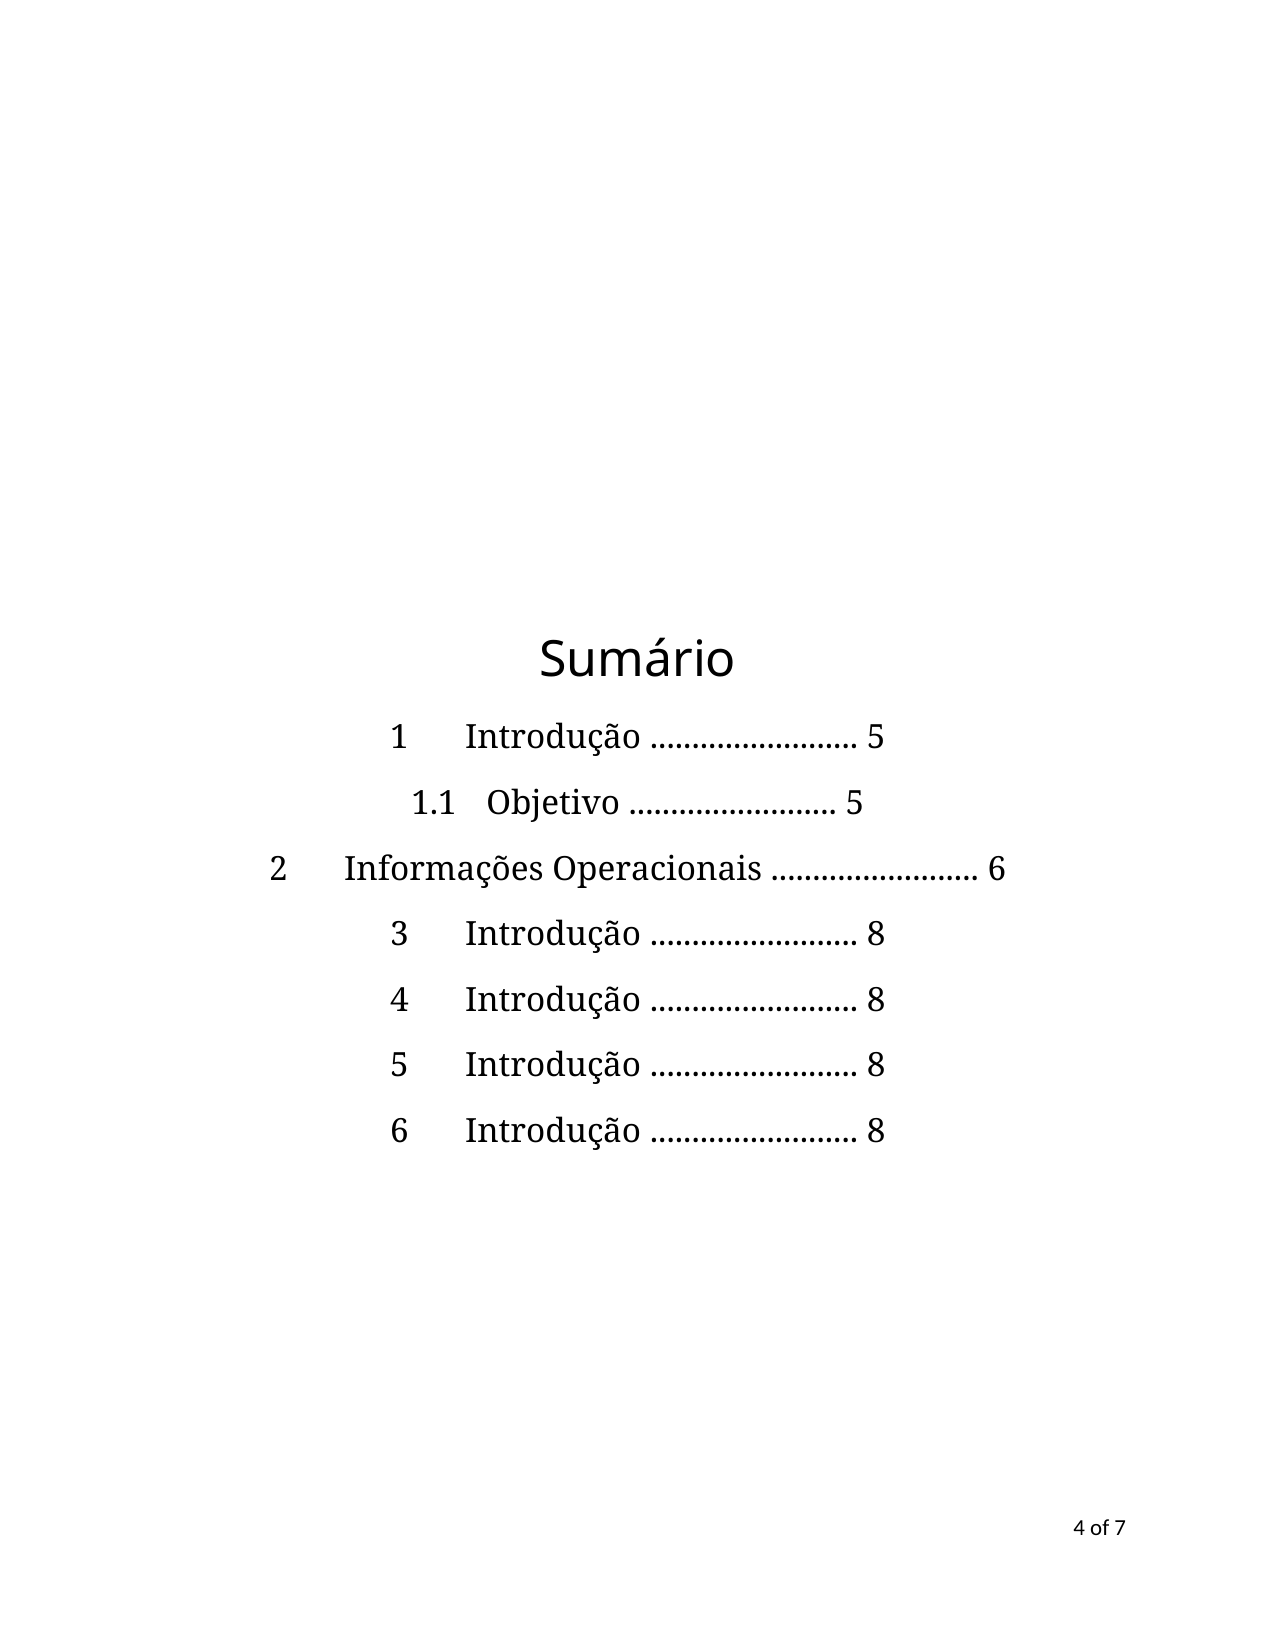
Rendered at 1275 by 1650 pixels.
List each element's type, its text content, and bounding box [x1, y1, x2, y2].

text 4 Introdução ......................... 8 [150, 976, 1125, 1021]
text 2 Informações Operacionais ......................... 6 [150, 844, 1125, 890]
text 1.1 Objetivo ......................... 5 [150, 779, 1125, 824]
text 3 Introdução ......................... 8 [150, 910, 1125, 955]
text Sumário [150, 623, 1125, 691]
text 6 Introdução ......................... 8 [150, 1107, 1125, 1152]
text 5 Introdução ......................... 8 [150, 1041, 1125, 1087]
text 1 Introdução ......................... 5 [150, 713, 1125, 758]
